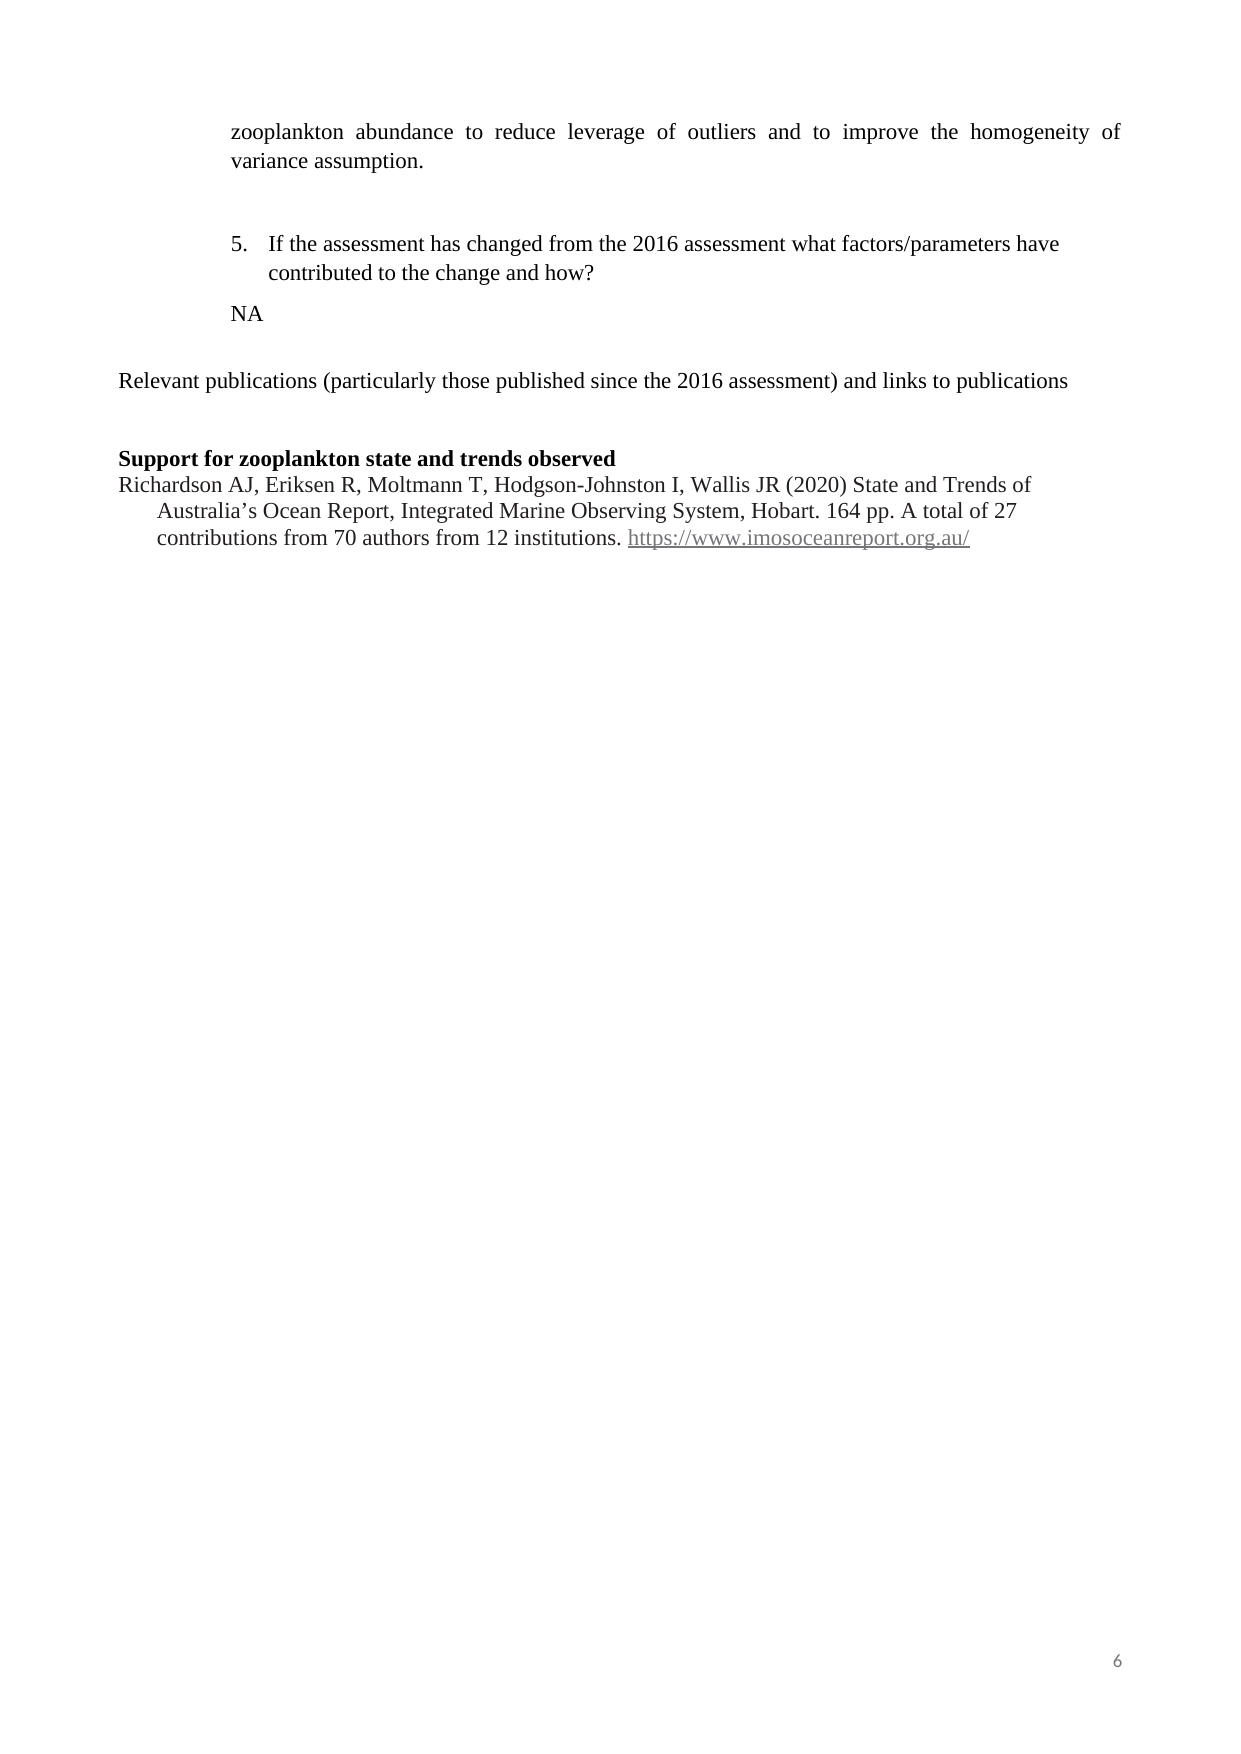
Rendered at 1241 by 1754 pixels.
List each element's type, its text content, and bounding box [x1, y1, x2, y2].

text Support for zooplankton state and trends observed [118, 444, 1122, 471]
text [231, 118, 1122, 173]
text NA [230, 300, 1122, 327]
list If the assessment has changed from the 2016 assessment what factors/parameters have contributed to the change and how? [231, 230, 1122, 285]
list Relevant publications (particularly those published since the 2016 assessment) and links to publications [118, 367, 1122, 393]
text Richardson AJ, Eriksen R, Moltmann T, Hodgson-Johnston I, Wallis JR (2020) State and Trends of Australia’s Ocean Report, Integrated Marine Observing System, Hobart. 164 pp. A total of 27 contributions from 70 authors from 12 institutions. https://www.imosoceanreport.org.au/ [118, 471, 1122, 550]
